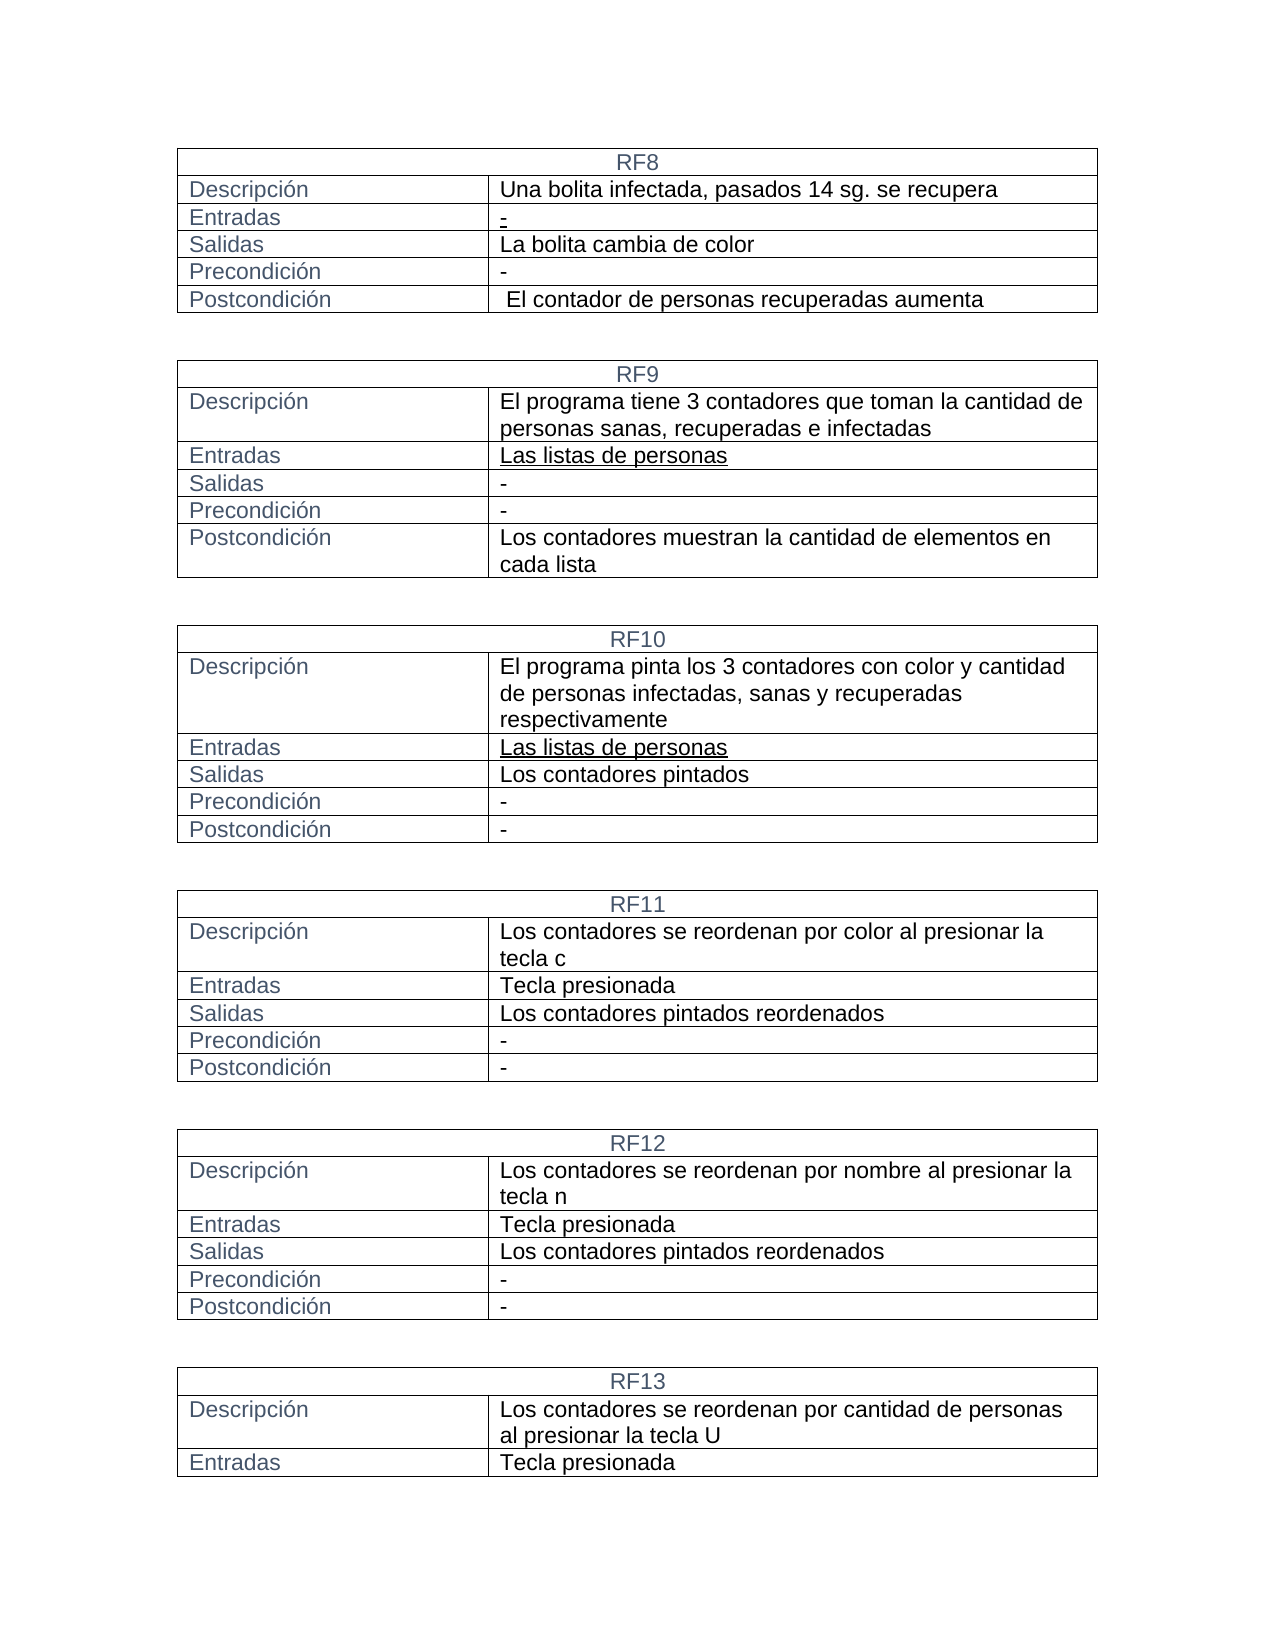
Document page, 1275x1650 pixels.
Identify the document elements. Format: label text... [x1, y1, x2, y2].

table_cell Descripción [178, 1396, 488, 1448]
table_cell Postcondición [178, 1293, 488, 1319]
table_cell Los contadores pintados [489, 761, 1097, 787]
table_cell Entradas [178, 442, 488, 468]
table_cell Descripción [178, 388, 488, 441]
table_cell Entradas [178, 204, 488, 230]
table_cell Entradas [178, 1449, 488, 1476]
table_cell El contador de personas recuperadas aumenta [489, 286, 1097, 312]
table_cell Entradas [178, 972, 488, 998]
table_cell Tecla presionada [489, 1449, 1097, 1476]
table_cell Los contadores se reordenan por nombre al presionar la tecla n [489, 1157, 1097, 1210]
table_cell - [489, 816, 1097, 842]
table_cell Postcondición [178, 286, 488, 312]
table_cell Salidas [178, 1238, 488, 1264]
table_cell Postcondición [178, 816, 488, 842]
table_cell - [489, 258, 1097, 284]
table_cell Descripción [178, 176, 488, 202]
table_cell Tecla presionada [489, 972, 1097, 998]
table_cell Salidas [178, 470, 488, 496]
table_cell Los contadores muestran la cantidad de elementos en cada lista [489, 524, 1097, 577]
table_cell Descripción [178, 918, 488, 971]
table_cell - [489, 204, 1097, 230]
table_cell Los contadores se reordenan por cantidad de personas al presionar la tecla U [489, 1396, 1097, 1448]
table_cell Los contadores pintados reordenados [489, 1238, 1097, 1264]
table_cell Los contadores pintados reordenados [489, 1000, 1097, 1026]
table_cell Salidas [178, 1000, 488, 1026]
table_cell Salidas [178, 761, 488, 787]
table_cell El programa pinta los 3 contadores con color y cantidad de personas infectadas, sanas y recuperadas respectivamente [489, 653, 1097, 732]
table_cell - [489, 497, 1097, 523]
table_cell - [489, 1054, 1097, 1081]
table_cell Las listas de personas [489, 734, 1097, 760]
table_cell Una bolita infectada, pasados 14 sg. se recupera [489, 176, 1097, 202]
table_cell Precondición [178, 788, 488, 814]
table_cell Postcondición [178, 1054, 488, 1081]
table_cell Precondición [178, 1027, 488, 1053]
table_cell Tecla presionada [489, 1211, 1097, 1237]
table_cell Entradas [178, 1211, 488, 1237]
table_cell Descripción [178, 1157, 488, 1210]
table_cell Las listas de personas [489, 442, 1097, 468]
table_header RF10 [178, 626, 1097, 652]
table_cell - [489, 788, 1097, 814]
table_cell Salidas [178, 231, 488, 257]
table_cell El programa tiene 3 contadores que toman la cantidad de personas sanas, recuperadas e infectadas [489, 388, 1097, 441]
table_cell Entradas [178, 734, 488, 760]
table_cell Precondición [178, 497, 488, 523]
table_header RF13 [178, 1368, 1097, 1394]
table_cell Los contadores se reordenan por color al presionar la tecla c [489, 918, 1097, 971]
table_cell Precondición [178, 258, 488, 284]
table_header RF12 [178, 1130, 1097, 1156]
table_cell - [489, 1027, 1097, 1053]
table_cell - [489, 1266, 1097, 1292]
table_cell Precondición [178, 1266, 488, 1292]
table_cell - [489, 1293, 1097, 1319]
table_header RF8 [178, 149, 1097, 175]
table_cell Descripción [178, 653, 488, 732]
table_cell - [489, 470, 1097, 496]
table_cell Postcondición [178, 524, 488, 577]
table_header RF9 [178, 361, 1097, 387]
table_cell La bolita cambia de color [489, 231, 1097, 257]
table_header RF11 [178, 891, 1097, 917]
